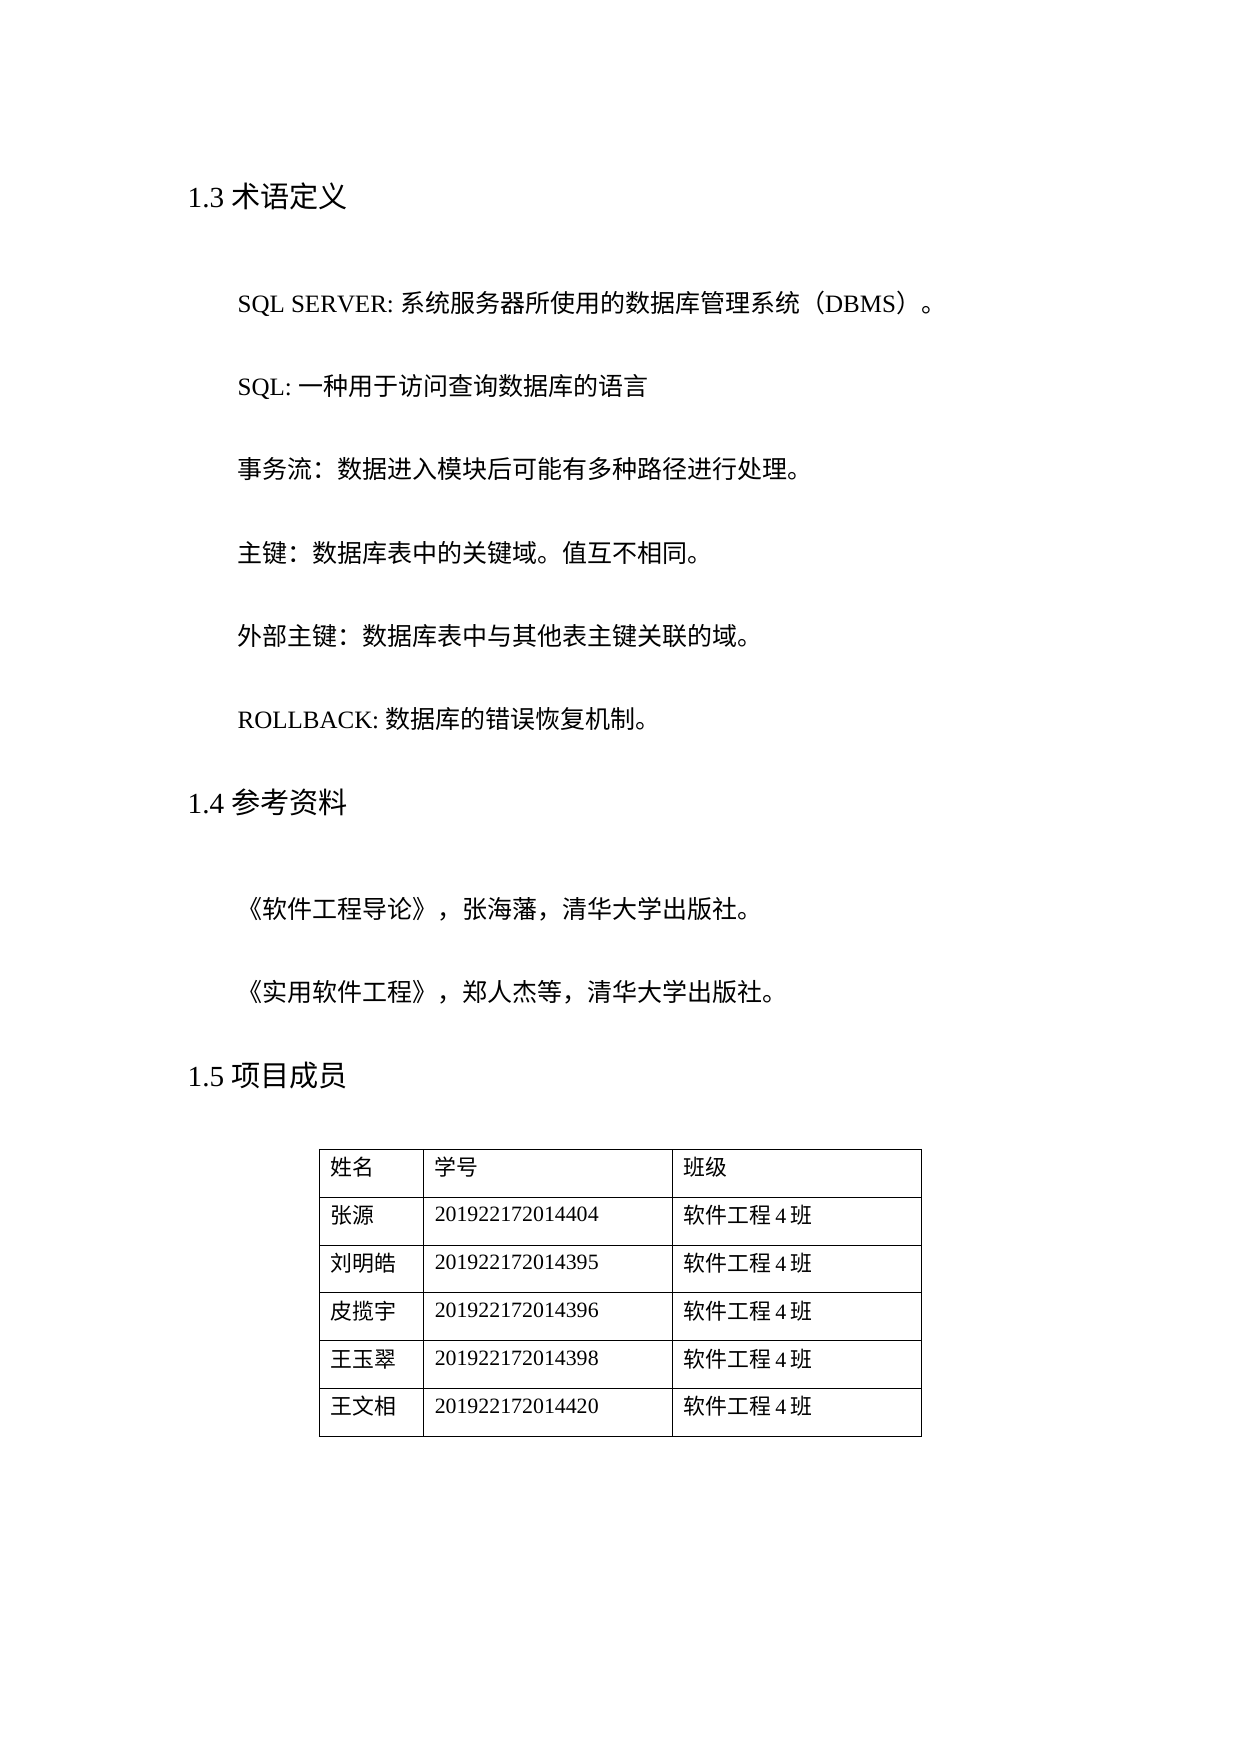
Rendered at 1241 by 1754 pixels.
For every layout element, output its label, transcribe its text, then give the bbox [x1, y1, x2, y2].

table_cell 张源 [320, 1198, 423, 1244]
text 《实用软件工程》，郑人杰等，清华大学出版社。 [187, 958, 1238, 1023]
table_cell 软件工程4班 [673, 1341, 921, 1388]
table_header 班级 [673, 1150, 921, 1197]
table_cell 王文相 [320, 1389, 423, 1436]
table_header 学号 [424, 1150, 672, 1197]
table_cell 软件工程4班 [673, 1198, 921, 1244]
text SQL: 一种用于访问查询数据库的语言 [187, 352, 1053, 417]
text ROLLBACK: 数据库的错误恢复机制。 [187, 685, 1053, 750]
text 主键：数据库表中的关键域。值互不相同。 [187, 519, 1053, 584]
table_cell 软件工程4班 [673, 1246, 921, 1292]
subtitle 1.5 项目成员 [187, 1042, 1053, 1107]
text 事务流：数据进入模块后可能有多种路径进行处理。 [187, 436, 1053, 501]
text 《软件工程导论》，张海藩，清华大学出版社。 [187, 875, 1238, 940]
table_cell 软件工程4班 [673, 1389, 921, 1436]
subtitle 1.4 参考资料 [187, 768, 1053, 833]
table_cell 王玉翠 [320, 1341, 423, 1388]
table_cell 201922172014398 [424, 1341, 672, 1388]
table_cell 皮揽宇 [320, 1293, 423, 1340]
subtitle 1.3 术语定义 [187, 162, 1053, 227]
table_header 姓名 [320, 1150, 423, 1197]
table_cell 201922172014420 [424, 1389, 672, 1436]
table_cell 201922172014396 [424, 1293, 672, 1340]
text SQL SERVER: 系统服务器所使用的数据库管理系统（DBMS）。 [187, 269, 1053, 334]
table_cell 软件工程4班 [673, 1293, 921, 1340]
table_cell 201922172014404 [424, 1198, 672, 1244]
table_cell 201922172014395 [424, 1246, 672, 1292]
text 外部主键：数据库表中与其他表主键关联的域。 [187, 602, 1053, 667]
table_cell 刘明皓 [320, 1246, 423, 1292]
